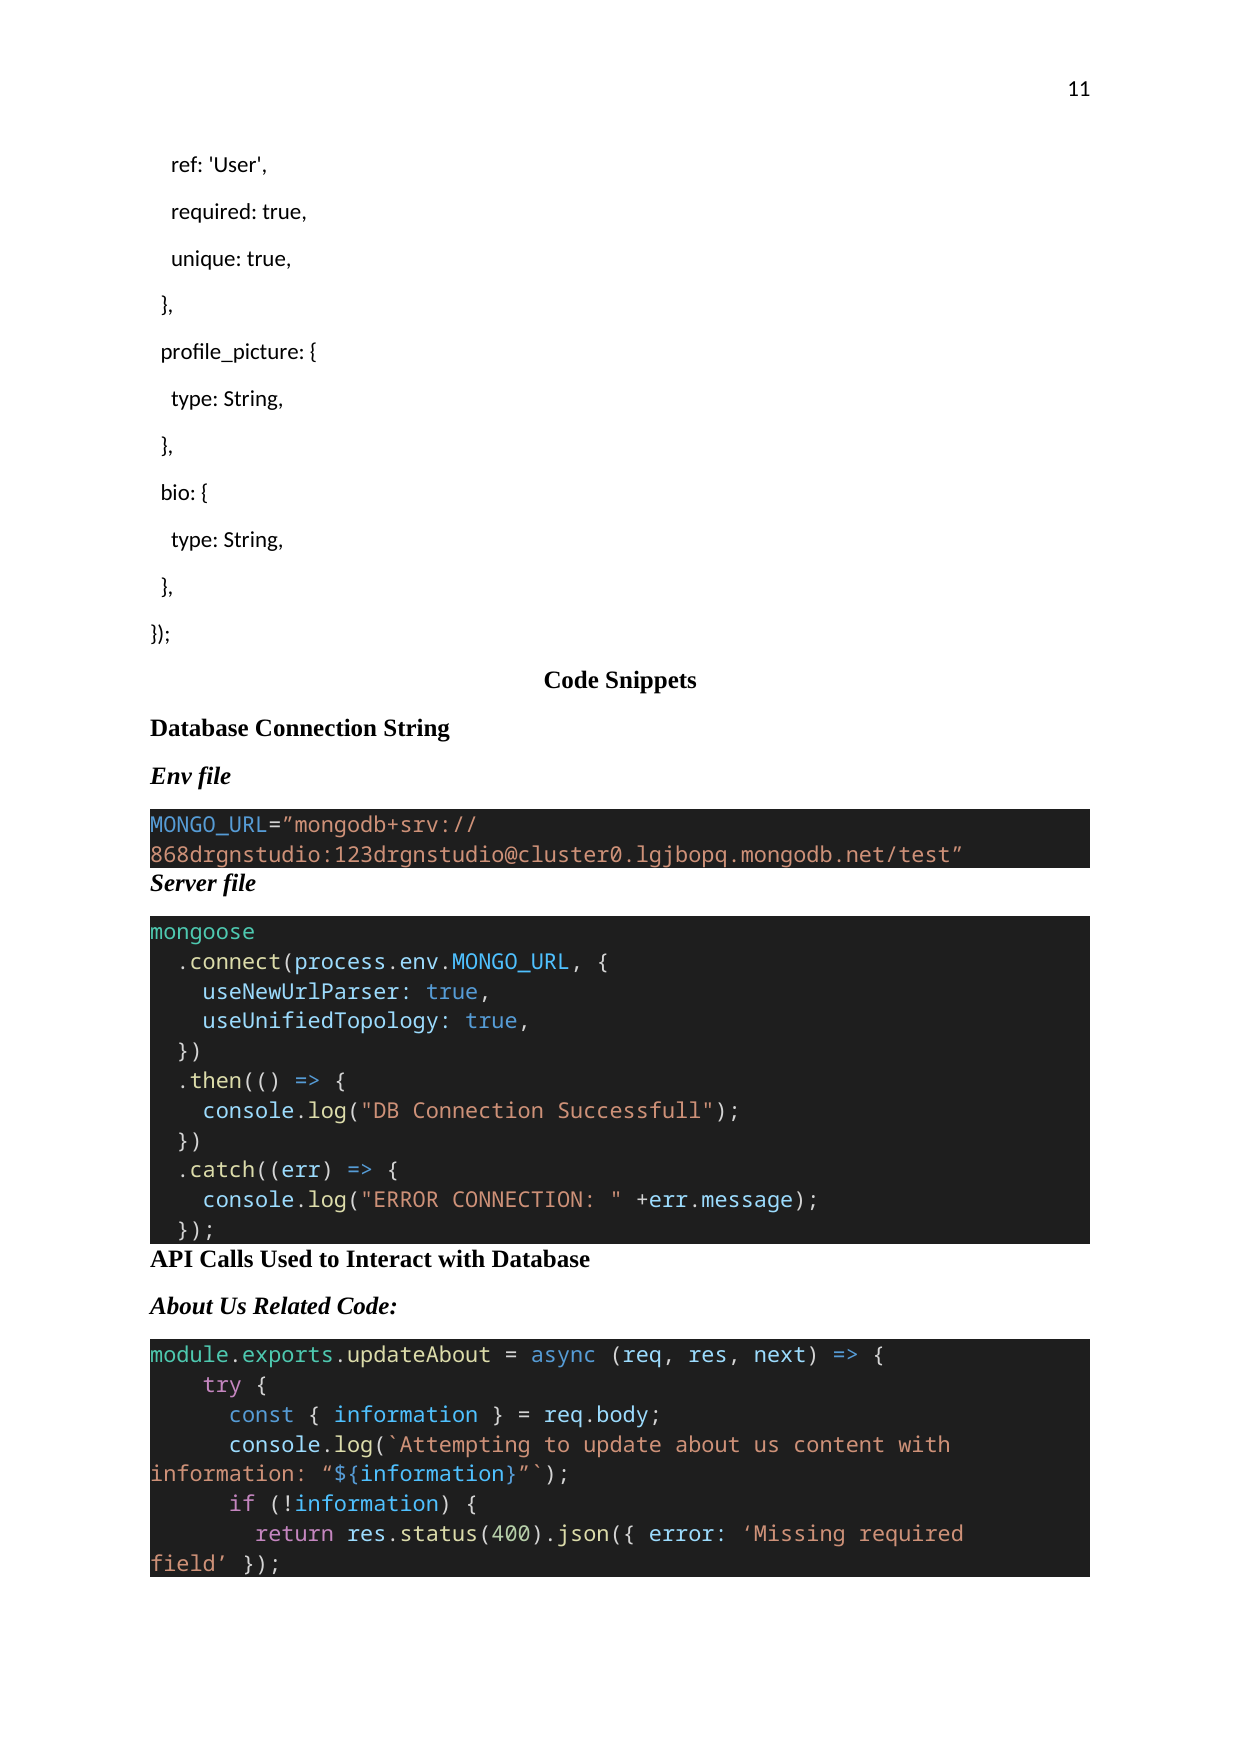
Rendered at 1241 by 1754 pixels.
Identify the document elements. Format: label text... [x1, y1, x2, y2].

text .connect(process.env.MONGO_URL, { [150, 946, 1090, 976]
text }, [150, 431, 1090, 459]
text type: String, [150, 525, 1090, 553]
text profile_picture: { [150, 337, 1090, 366]
text module.exports.updateAbout = async (req, res, next) => { [150, 1339, 1090, 1369]
text Env file [150, 761, 1090, 790]
text }, [150, 572, 1090, 600]
text }) [150, 1035, 1090, 1065]
text .catch((err) => { [150, 1154, 1090, 1184]
text try { [150, 1369, 1090, 1399]
text Code Snippets [150, 666, 1090, 694]
text required: true, [150, 197, 1090, 225]
text Database Connection String [150, 713, 1090, 742]
text API Calls Used to Interact with Database [150, 1244, 1090, 1272]
text type: String, [150, 384, 1090, 412]
text unique: true, [150, 244, 1090, 272]
text if (!information) { [150, 1488, 1090, 1518]
text }, [150, 291, 1090, 319]
text .then(() => { [150, 1065, 1090, 1095]
text useUnifiedTopology: true, [150, 1005, 1090, 1035]
text }) [150, 1124, 1090, 1154]
text console.log(`Attempting to update about us content with information: “${information}”`); [150, 1428, 1090, 1488]
text About Us Related Code: [150, 1291, 1090, 1320]
text }); [150, 619, 1090, 647]
text useNewUrlParser: true, [150, 976, 1090, 1005]
text }); [150, 1214, 1090, 1244]
text return res.status(400).json({ error: ‘Missing required field’ }); [150, 1518, 1090, 1577]
text mongoose [150, 916, 1090, 946]
text MONGO_URL=”mongodb+srv://868drgnstudio:123drgnstudio@cluster0.lgjbopq.mongodb.net/test” [150, 809, 1090, 868]
text console.log("ERROR CONNECTION: " +err.message); [150, 1184, 1090, 1214]
text console.log("DB Connection Successfull"); [150, 1095, 1090, 1124]
text ref: 'User', [150, 150, 1090, 178]
text Server file [150, 868, 1090, 897]
text const { information } = req.body; [150, 1399, 1090, 1428]
text bio: { [150, 478, 1090, 506]
